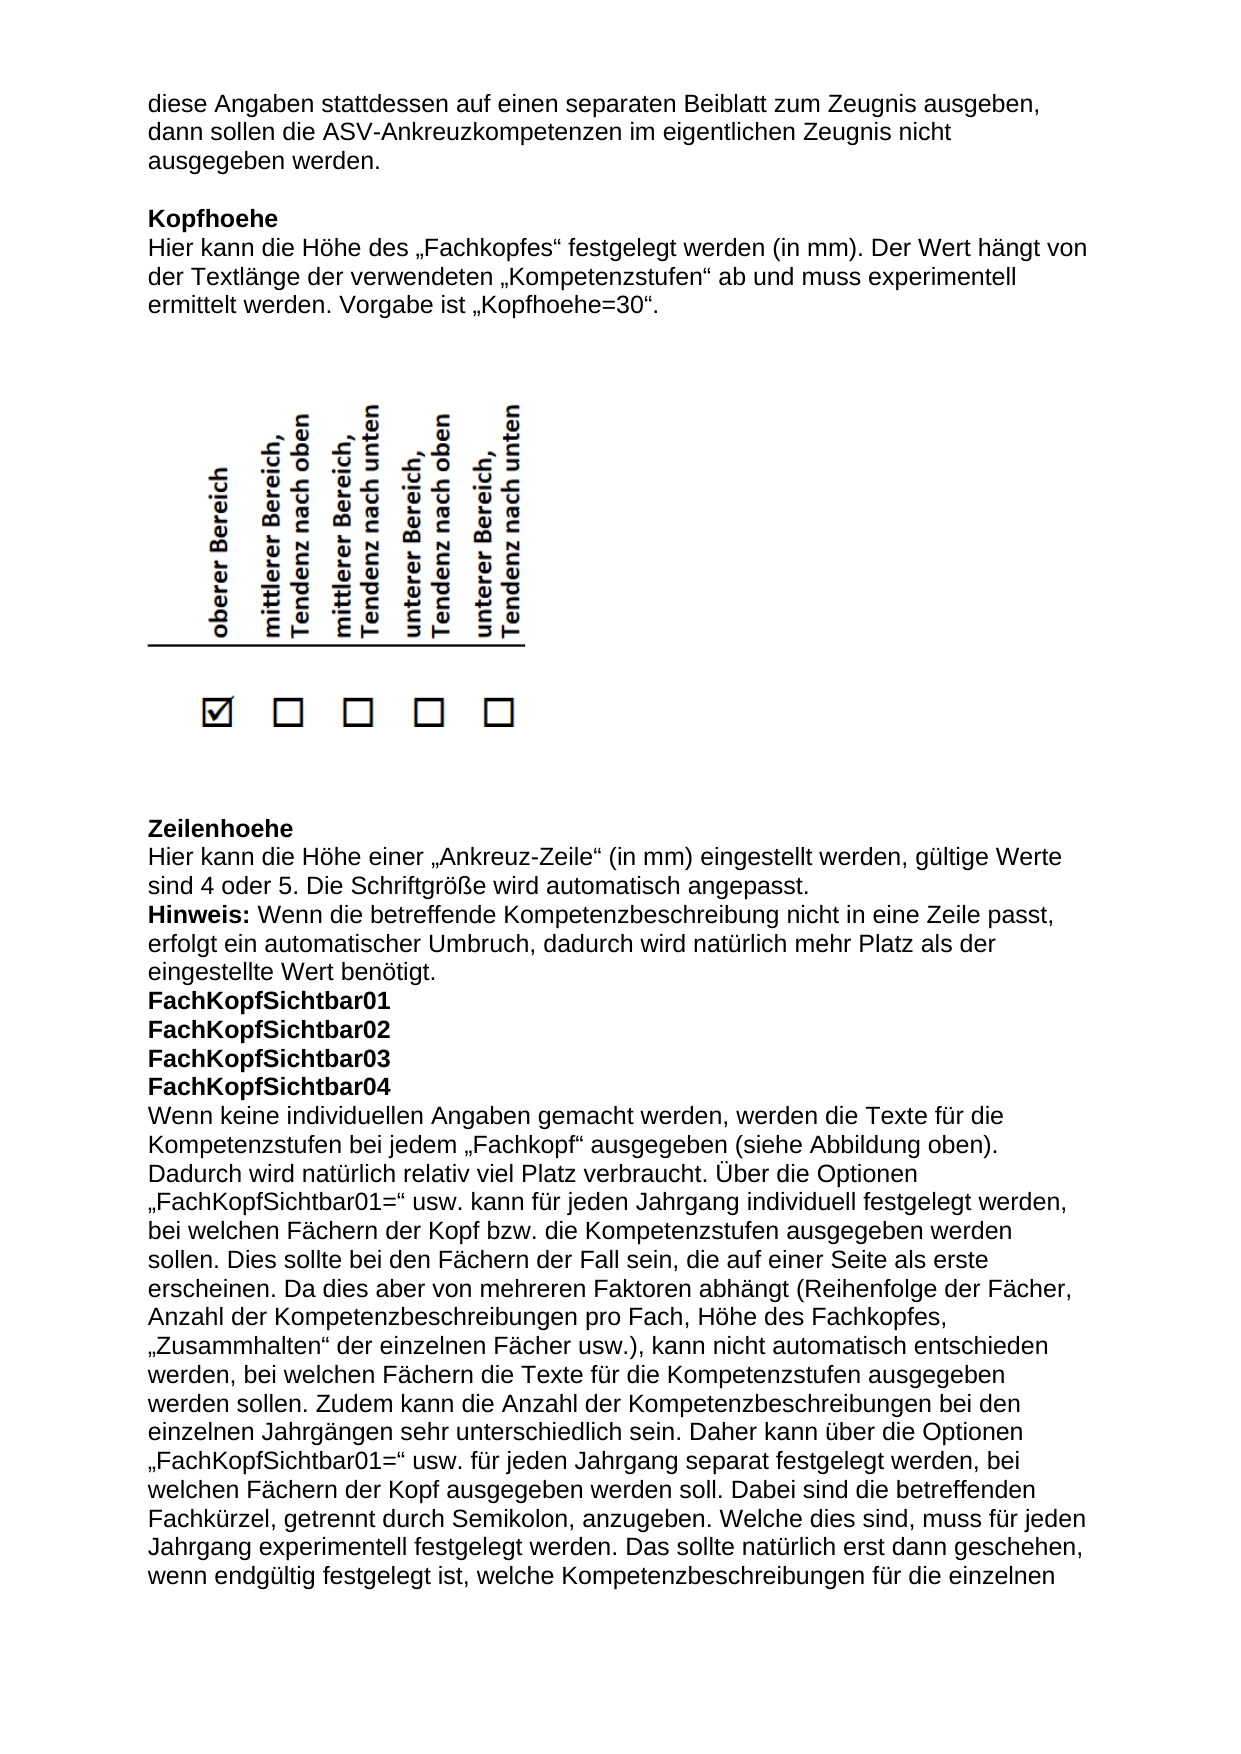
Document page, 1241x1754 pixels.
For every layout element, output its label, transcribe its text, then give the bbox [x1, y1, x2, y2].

text FachKopfSichtbar01 [148, 986, 1092, 1015]
text Hier kann die Höhe einer „Ankreuz-Zeile“ (in mm) eingestellt werden, gültige Werte sind 4 oder 5. Die Schriftgröße wird automatisch angepasst. Hinweis: Wenn die betreffende Kompetenzbeschreibung nicht in eine Zeile passt, erfolgt ein automatischer Umbruch, dadurch wird natürlich mehr Platz als der eingestellte Wert benötigt. [148, 842, 1092, 986]
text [148, 1101, 1092, 1590]
picture [147, 348, 581, 727]
text FachKopfSichtbar03 [148, 1043, 1092, 1072]
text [148, 89, 1092, 175]
text FachKopfSichtbar02 [148, 1015, 1092, 1043]
text Hier kann die Höhe des „Fachkopfes“ festgelegt werden (in mm). Der Wert hängt von der Textlänge der verwendeten „Kompetenzstufen“ ab und muss experimentell ermittelt werden. Vorgabe ist „Kopfhoehe=30“. [148, 233, 1092, 319]
text Zeilenhoehe [148, 813, 1092, 842]
text Kopfhoehe [148, 204, 1092, 233]
text FachKopfSichtbar04 [148, 1072, 1092, 1101]
